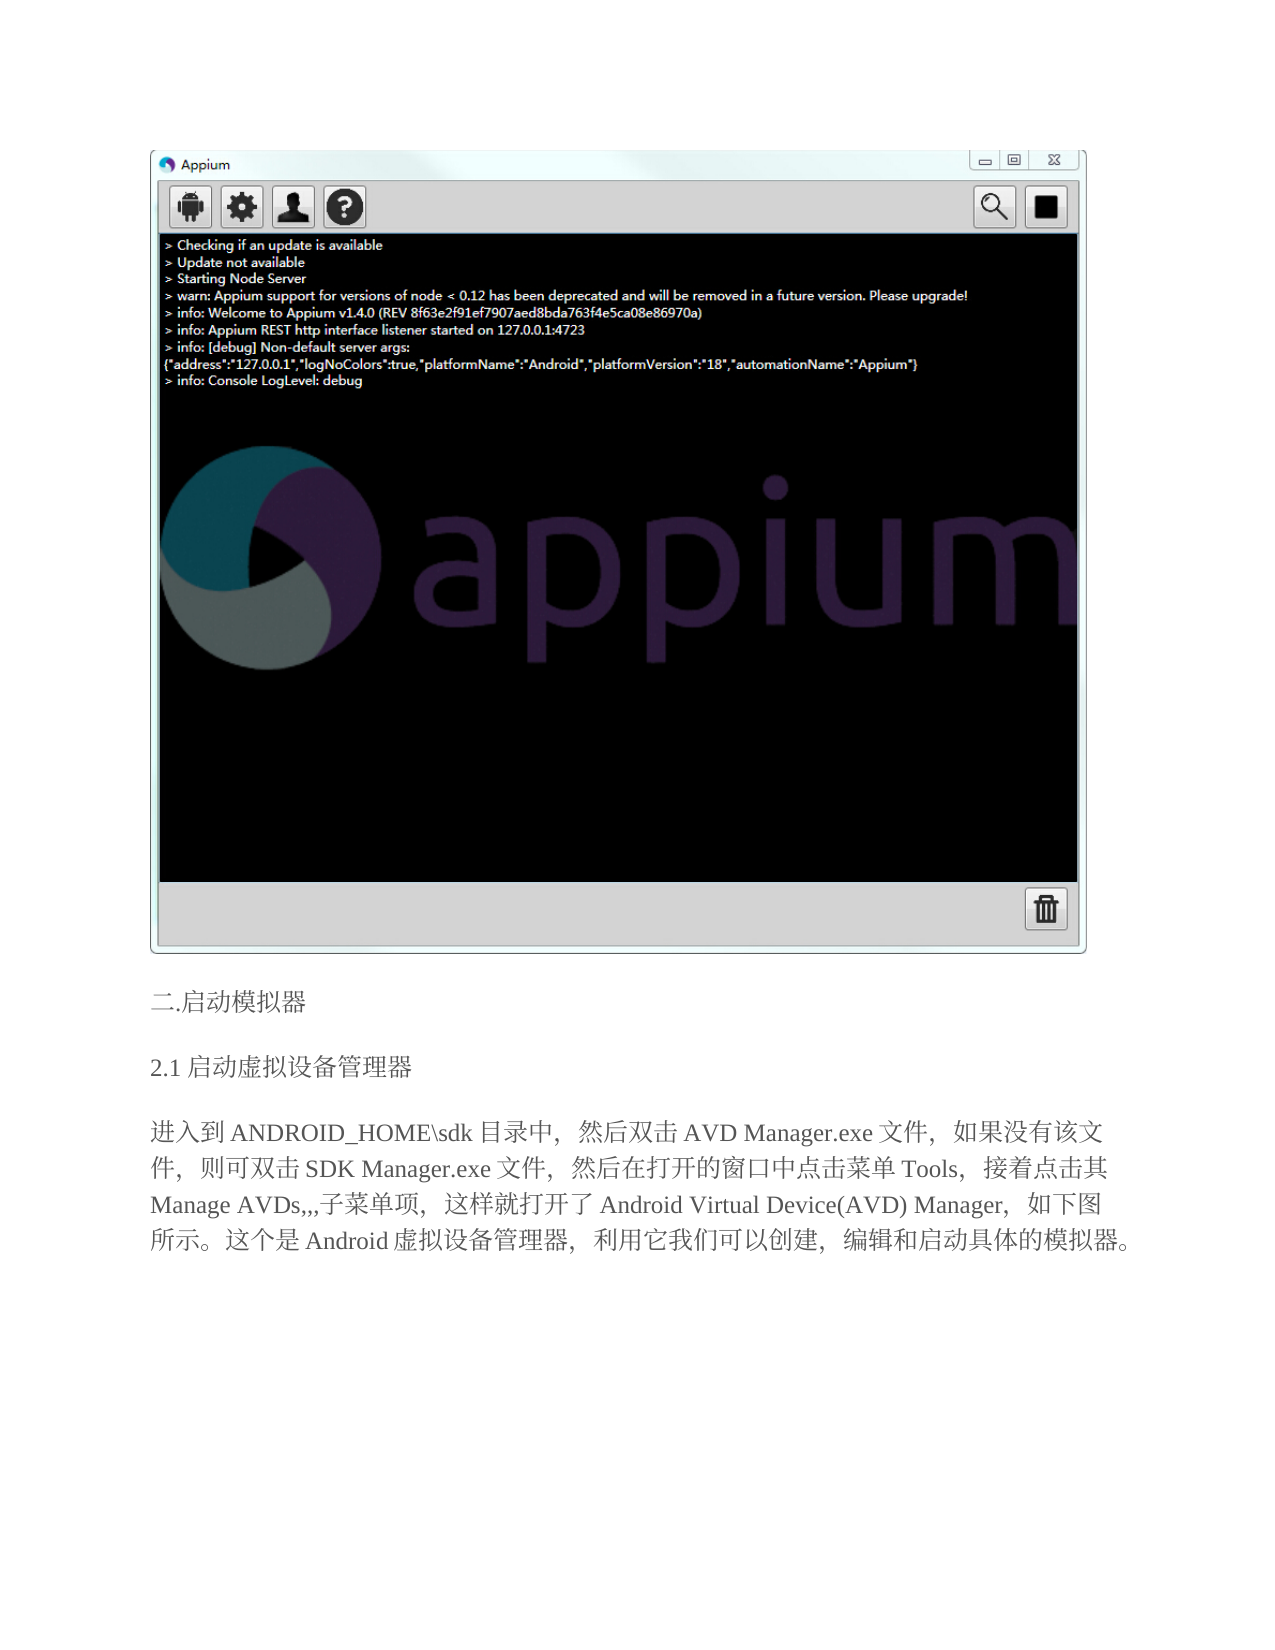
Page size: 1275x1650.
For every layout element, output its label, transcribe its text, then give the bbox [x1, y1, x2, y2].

text 2.1 启动虚拟设备管理器 [150, 1048, 1125, 1084]
text 二.启动模拟器 [150, 983, 1125, 1019]
text 进入到ANDROID_HOME\sdk目录中，然后双击AVD Manager.exe文件，如果没有该文件，则可双击SDK Manager.exe文件，然后在打开的窗口中点击菜单Tools，接着点击其Manage AVDs,,,子菜单项，这样就打开了Android Virtual Device(AVD) Manager，如下图所示。这个是Android虚拟设备管理器，利用它我们可以创建，编辑和启动具体的模拟器。 [150, 1113, 1125, 1257]
picture [150, 150, 1087, 954]
